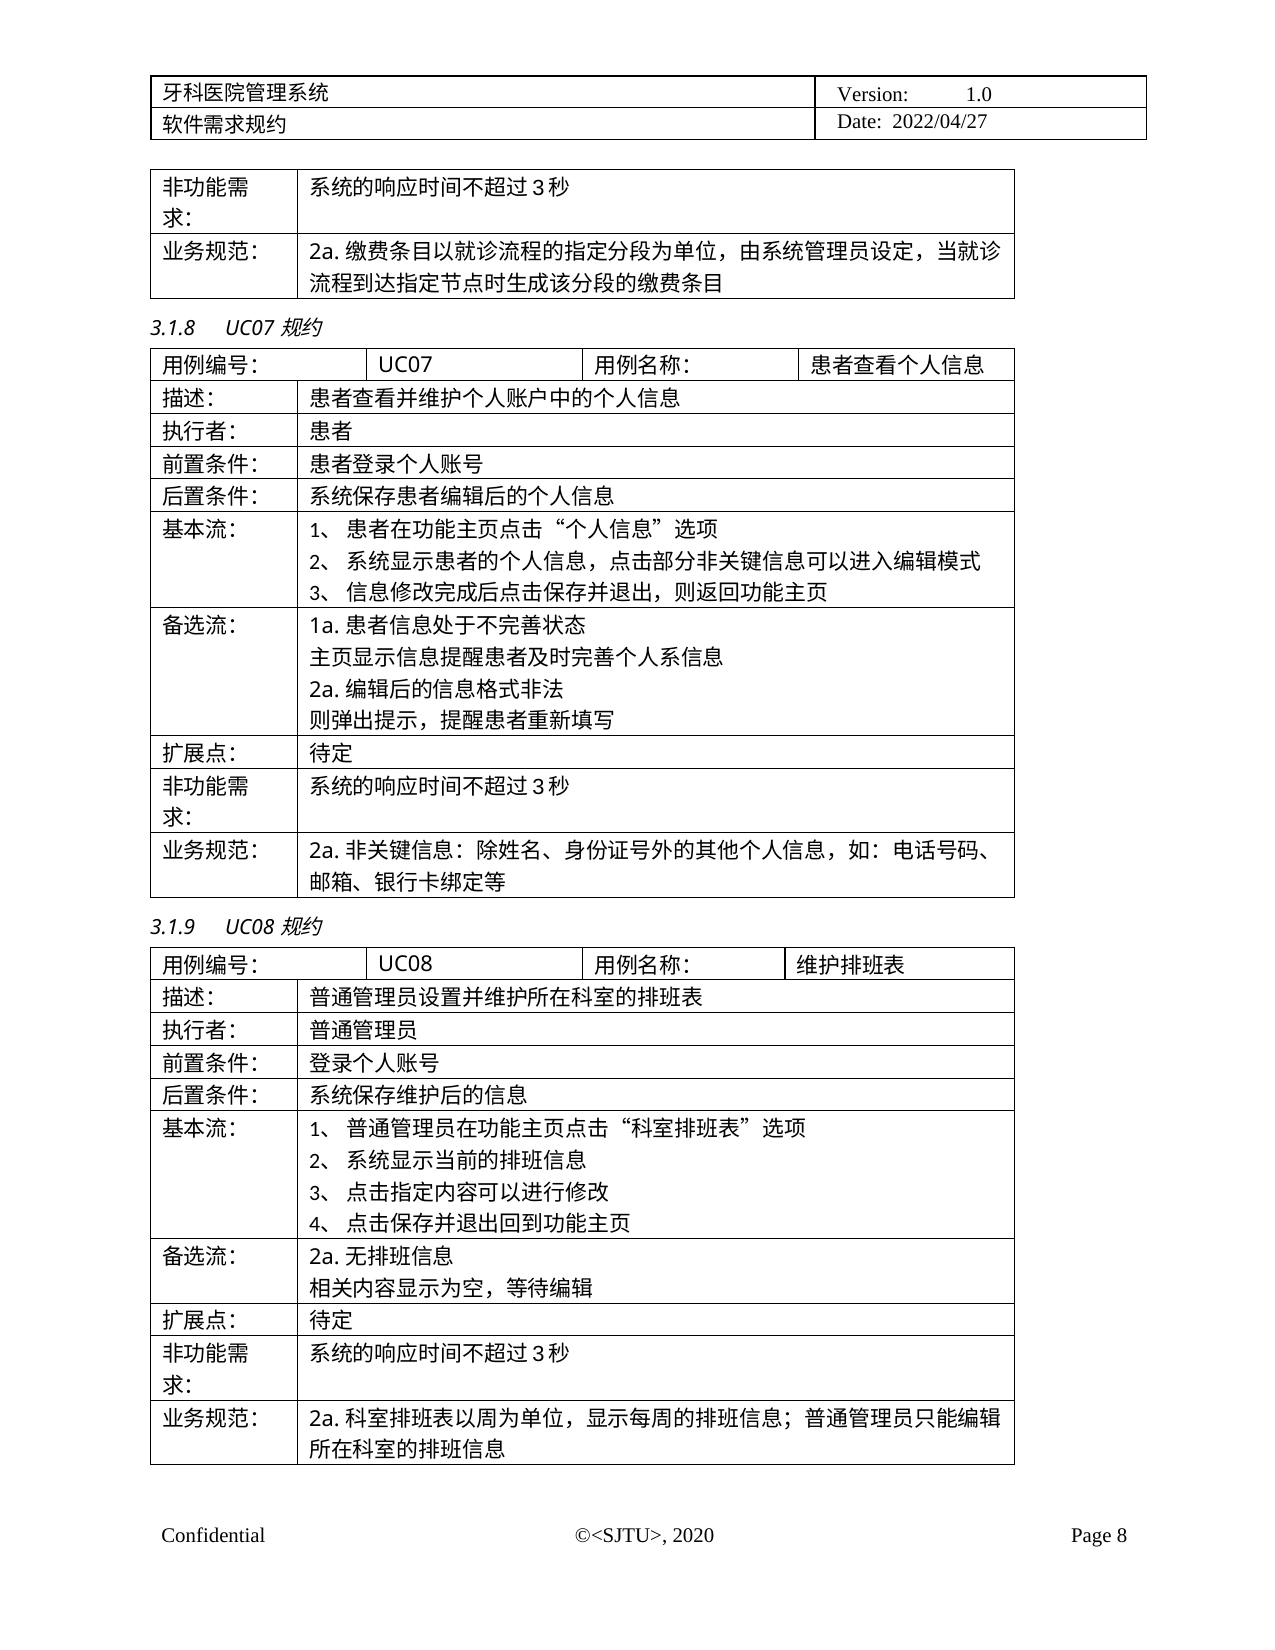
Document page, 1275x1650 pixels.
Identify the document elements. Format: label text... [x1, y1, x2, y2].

table_cell 非功能需求： [151, 170, 297, 233]
table_header 患者查看个人信息 [799, 349, 1014, 380]
table_cell 后置条件： [151, 1079, 297, 1110]
table_cell 患者 [298, 414, 1014, 446]
table_cell 前置条件： [151, 1046, 297, 1077]
table_cell 备选流： [151, 608, 297, 735]
table_cell 患者查看并维护个人账户中的个人信息 [298, 381, 1014, 413]
table_header 用例编号： [151, 948, 366, 979]
table_cell 待定 [298, 736, 1014, 768]
table_header UC07 [367, 349, 582, 380]
table_cell 前置条件： [151, 447, 297, 478]
table_cell 待定 [298, 1304, 1014, 1335]
table_cell 扩展点： [151, 736, 297, 768]
table_cell 2a. 科室排班表以周为单位，显示每周的排班信息；普通管理员只能编辑所在科室的排班信息 [298, 1401, 1014, 1464]
table_cell 基本流： [151, 1111, 297, 1238]
table_cell 患者在功能主页点击“个人信息”选项 系统显示患者的个人信息，点击部分非关键信息可以进入编辑模式 信息修改完成后点击保存并退出，则返回功能主页 [298, 512, 1014, 607]
table_cell 备选流： [151, 1239, 297, 1302]
table_cell 描述： [151, 980, 297, 1012]
table_cell 1a. 患者信息处于不完善状态 主页显示信息提醒患者及时完善个人系信息 2a. 编辑后的信息格式非法 则弹出提示，提醒患者重新填写 [298, 608, 1014, 735]
table_cell 系统保存患者编辑后的个人信息 [298, 479, 1014, 511]
table_cell 执行者： [151, 414, 297, 446]
subtitle UC08 规约 [150, 910, 1125, 940]
table_cell 描述： [151, 381, 297, 413]
table_header 用例名称： [583, 349, 798, 380]
table_cell 患者登录个人账号 [298, 447, 1014, 478]
table_cell 系统的响应时间不超过3秒 [298, 769, 1014, 832]
table_header 用例编号： [151, 349, 366, 380]
table_cell 登录个人账号 [298, 1046, 1014, 1077]
table_cell 业务规范： [151, 1401, 297, 1464]
table_cell 业务规范： [151, 234, 297, 297]
table_cell 系统的响应时间不超过3秒 [298, 170, 1014, 233]
table_cell 扩展点： [151, 1304, 297, 1335]
table_cell 系统的响应时间不超过3秒 [298, 1336, 1014, 1399]
table_cell 普通管理员设置并维护所在科室的排班表 [298, 980, 1014, 1012]
table_header 维护排班表 [786, 948, 1014, 979]
table_cell 执行者： [151, 1013, 297, 1045]
table_cell 基本流： [151, 512, 297, 607]
table_cell 2a. 非关键信息：除姓名、身份证号外的其他个人信息，如：电话号码、邮箱、银行卡绑定等 [298, 833, 1014, 897]
table_cell 后置条件： [151, 479, 297, 511]
table_cell 2a. 缴费条目以就诊流程的指定分段为单位，由系统管理员设定，当就诊流程到达指定节点时生成该分段的缴费条目 [298, 234, 1014, 297]
table_cell 非功能需求： [151, 1336, 297, 1399]
table_cell 2a. 无排班信息 相关内容显示为空，等待编辑 [298, 1239, 1014, 1302]
table_header UC08 [367, 948, 582, 979]
table_cell 非功能需求： [151, 769, 297, 832]
table_cell 业务规范： [151, 833, 297, 897]
table_cell 系统保存维护后的信息 [298, 1079, 1014, 1110]
subtitle UC07 规约 [150, 311, 1125, 341]
table_cell 普通管理员 [298, 1013, 1014, 1045]
table_cell 普通管理员在功能主页点击“科室排班表”选项 系统显示当前的排班信息 点击指定内容可以进行修改 点击保存并退出回到功能主页 [298, 1111, 1014, 1238]
table_header 用例名称： [583, 948, 784, 979]
